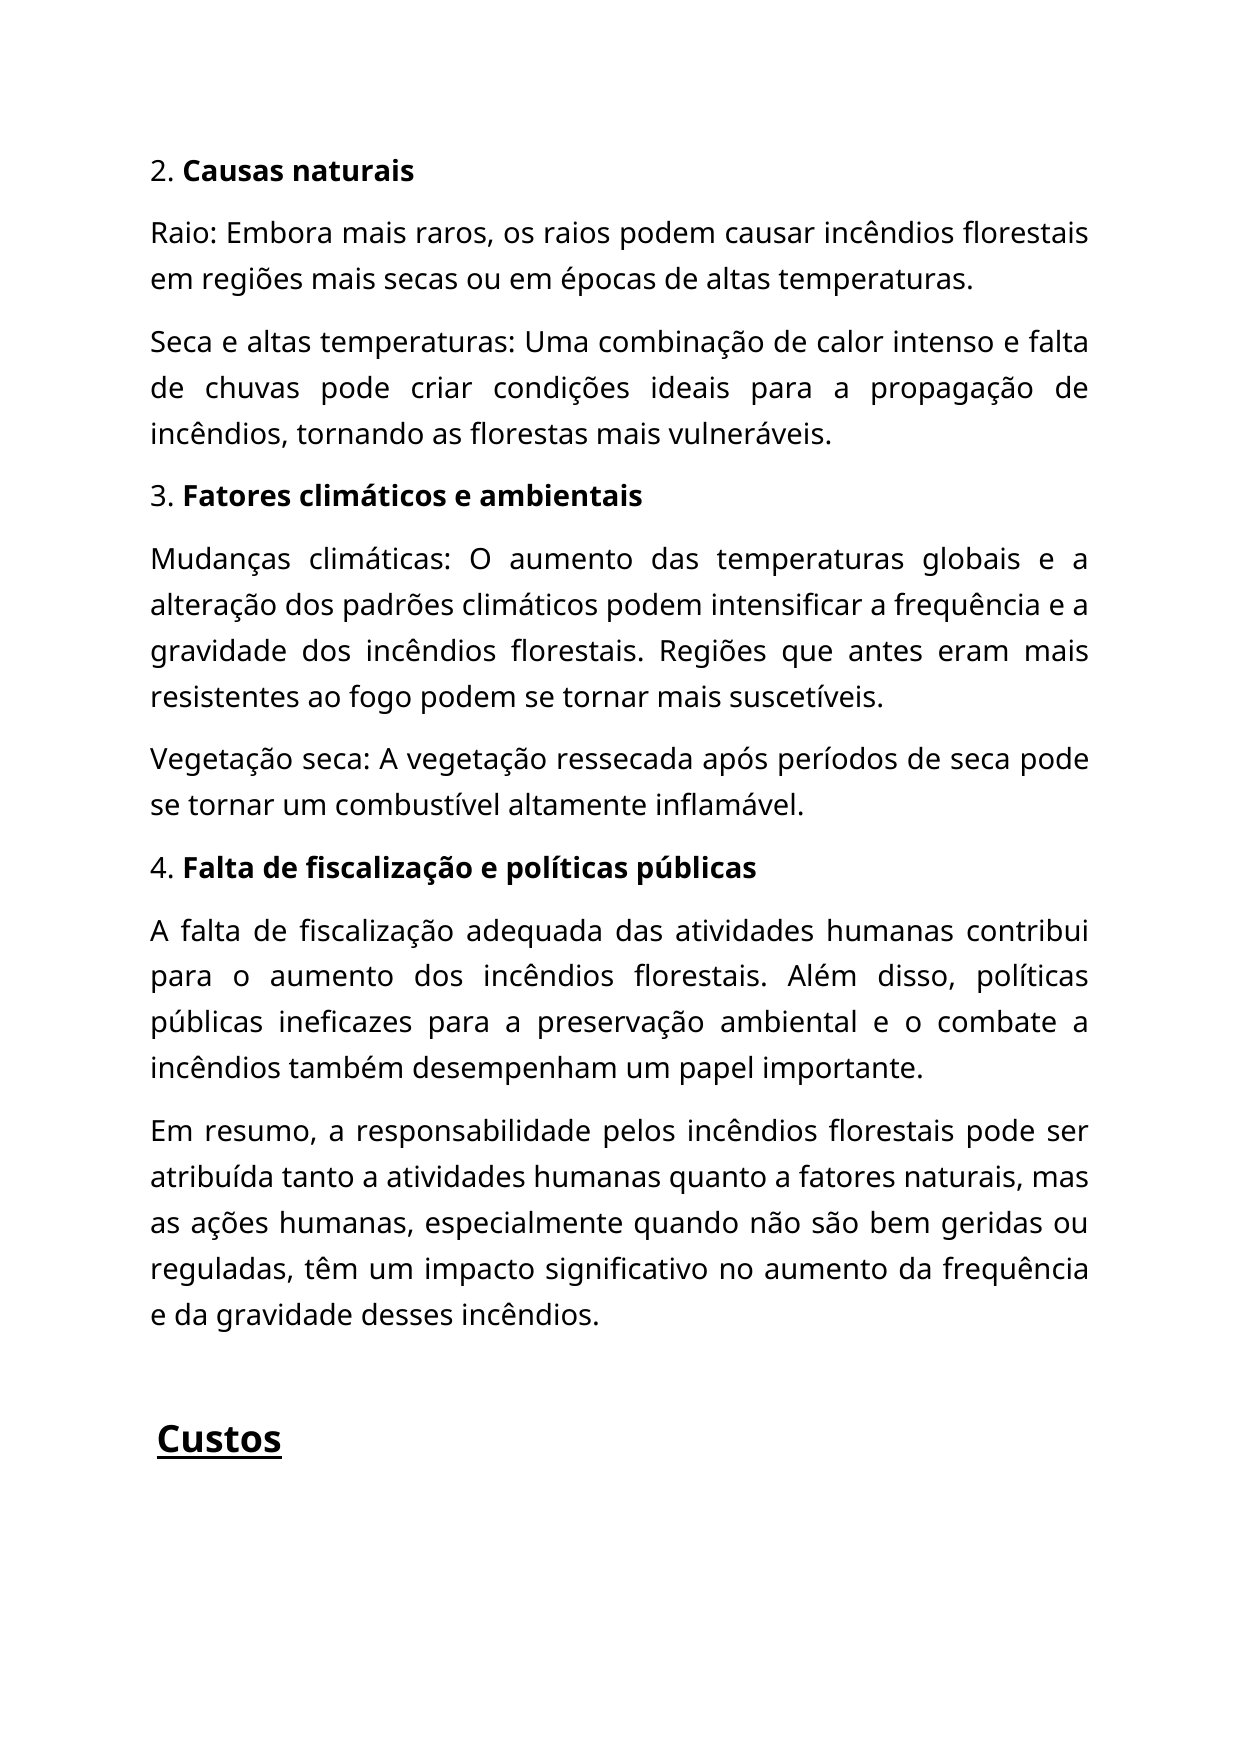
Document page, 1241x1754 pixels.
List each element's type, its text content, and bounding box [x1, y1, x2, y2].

text Em resumo, a responsabilidade pelos incêndios florestais pode ser atribuída tanto a atividades humanas quanto a fatores naturais, mas as ações humanas, especialmente quando não são bem geridas ou reguladas, têm um impacto significativo no aumento da frequência e da gravidade desses incêndios. [150, 1110, 1090, 1334]
text 3. Fatores climáticos e ambientais [150, 476, 1090, 515]
text Vegetação seca: A vegetação ressecada após períodos de seca pode se tornar um combustível altamente inflamável. [150, 739, 1090, 824]
text Raio: Embora mais raros, os raios podem causar incêndios florestais em regiões mais secas ou em épocas de altas temperaturas. [150, 213, 1090, 298]
text Seca e altas temperaturas: Uma combinação de calor intenso e falta de chuvas pode criar condições ideais para a propagação de incêndios, tornando as florestas mais vulneráveis. [150, 321, 1090, 453]
text 4. Falta de fiscalização e políticas públicas [150, 847, 1090, 887]
text A falta de fiscalização adequada das atividades humanas contribui para o aumento dos incêndios florestais. Além disso, políticas públicas ineficazes para a preservação ambiental e o combate a incêndios também desempenham um papel importante. [150, 910, 1090, 1087]
text Custos [150, 1413, 1090, 1464]
text 2. Causas naturais [150, 150, 1090, 190]
text Mudanças climáticas: O aumento das temperaturas globais e a alteração dos padrões climáticos podem intensificar a frequência e a gravidade dos incêndios florestais. Regiões que antes eram mais resistentes ao fogo podem se tornar mais suscetíveis. [150, 538, 1090, 716]
